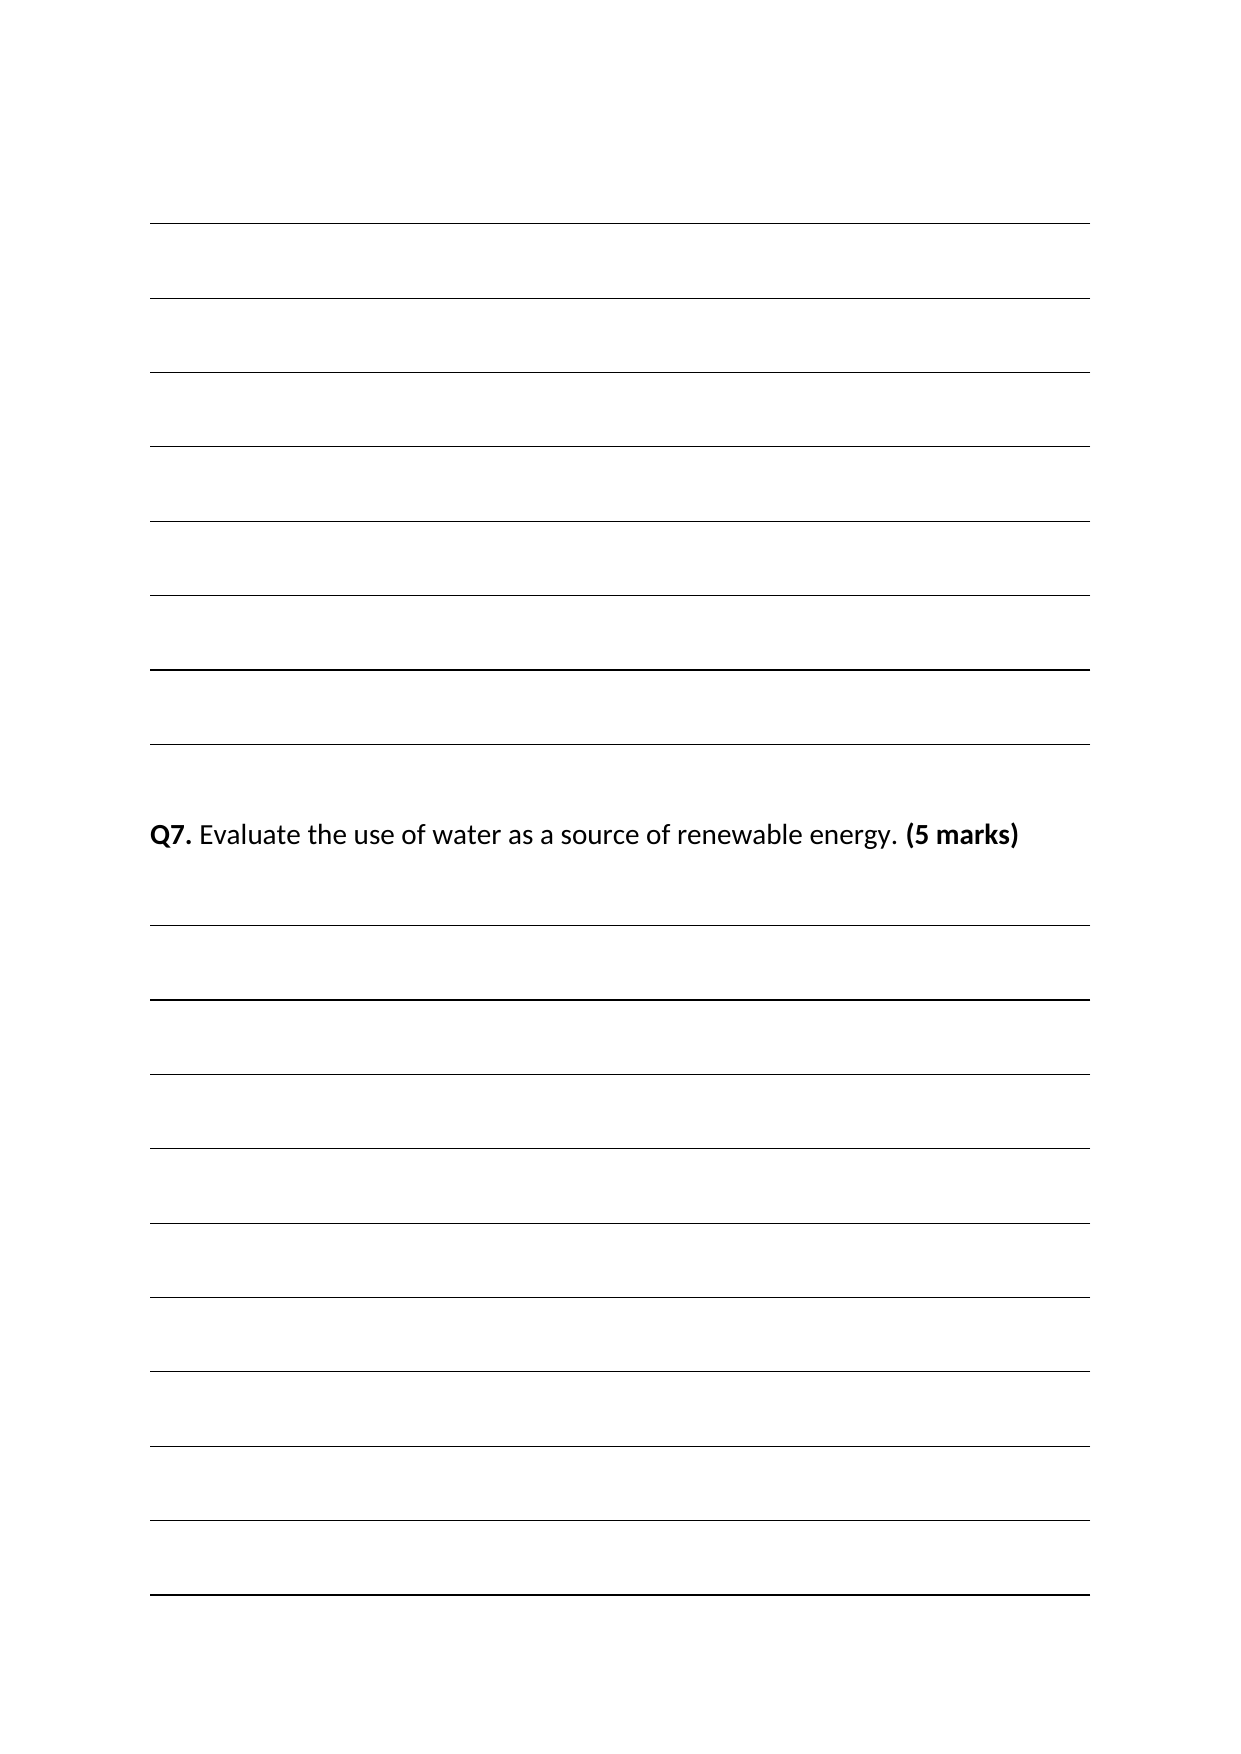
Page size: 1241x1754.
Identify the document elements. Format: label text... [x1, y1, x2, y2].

text Q7. Evaluate the use of water as a source of renewable energy. (5 marks) [150, 816, 1090, 852]
